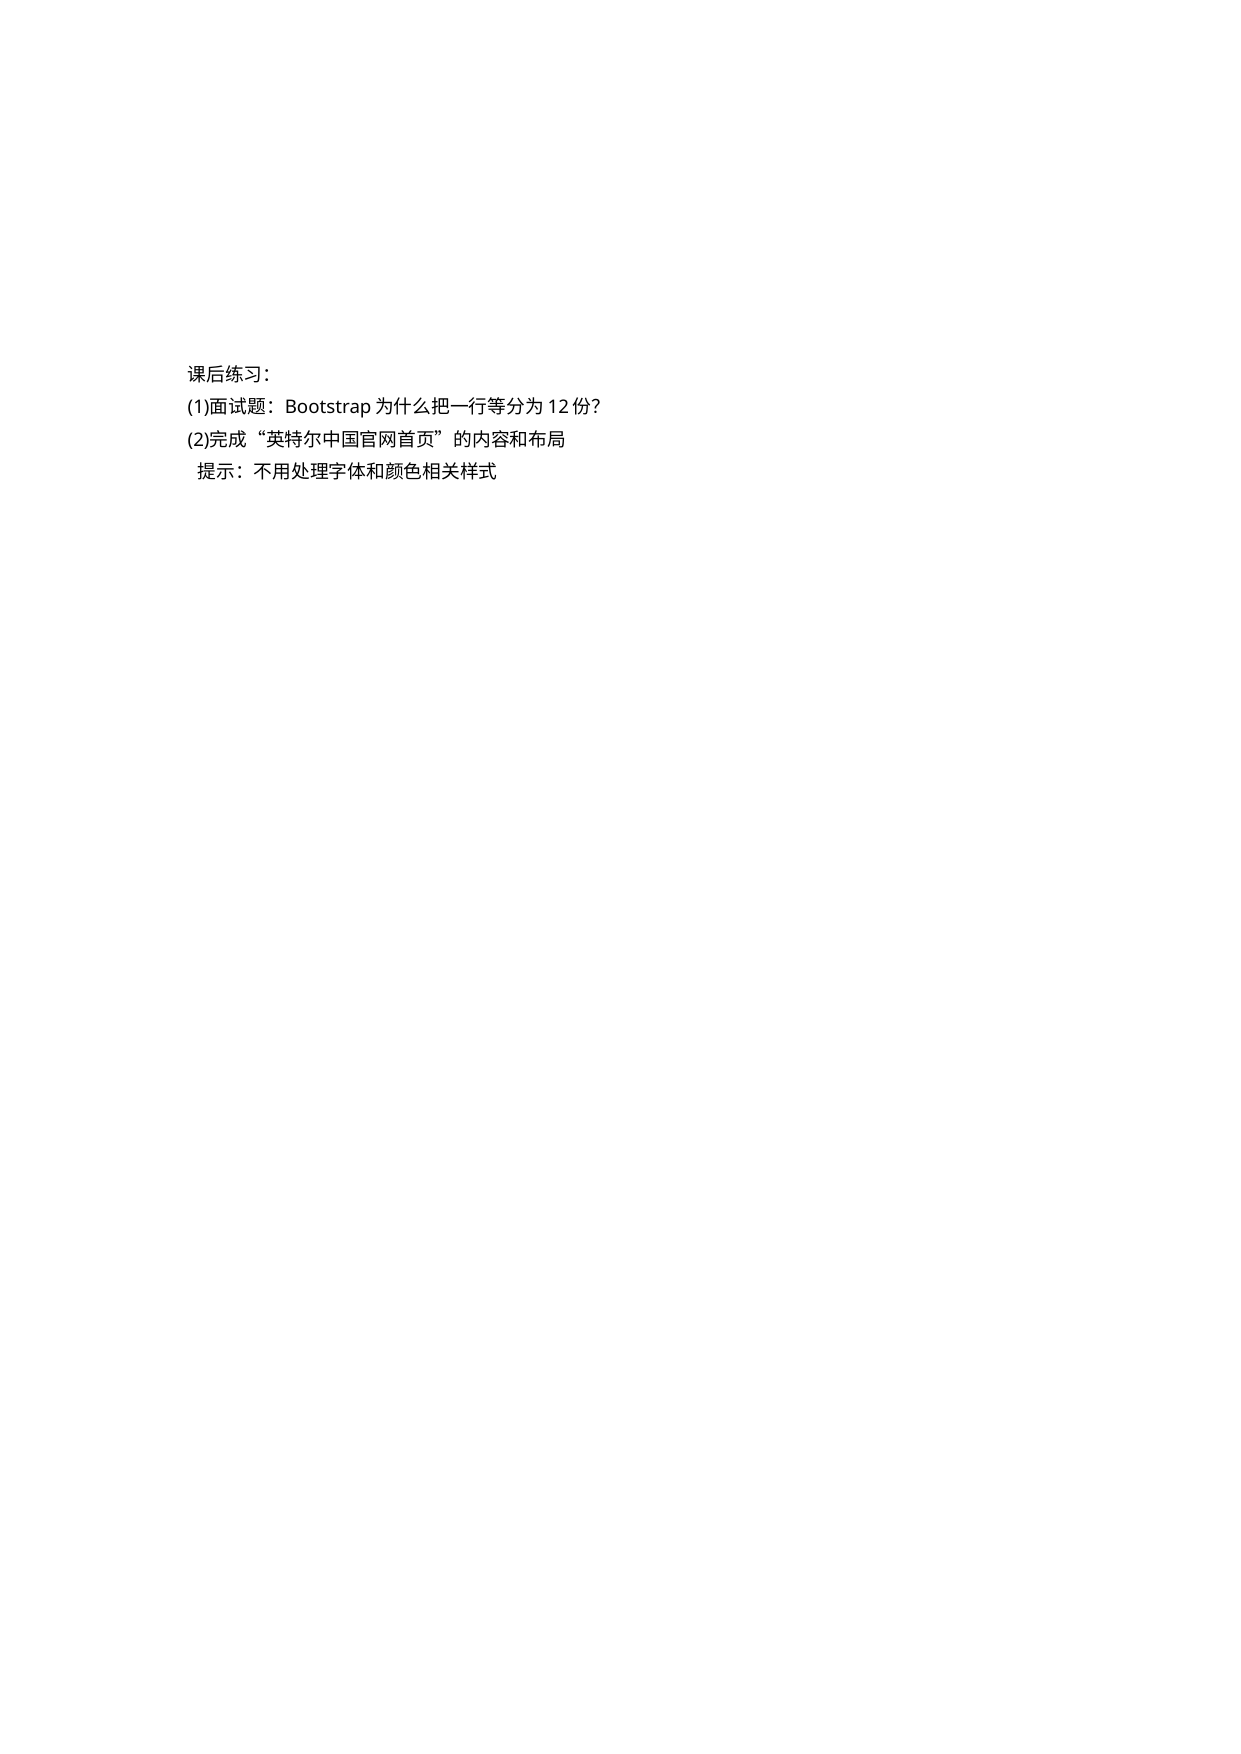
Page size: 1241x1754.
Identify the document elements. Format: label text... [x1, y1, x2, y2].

text (1)面试题：Bootstrap为什么把一行等分为12份？ [187, 389, 1053, 422]
text (2)完成“英特尔中国官网首页”的内容和布局 [187, 422, 1053, 454]
text 提示：不用处理字体和颜色相关样式 [187, 454, 1053, 487]
text 课后练习： [187, 357, 1053, 389]
